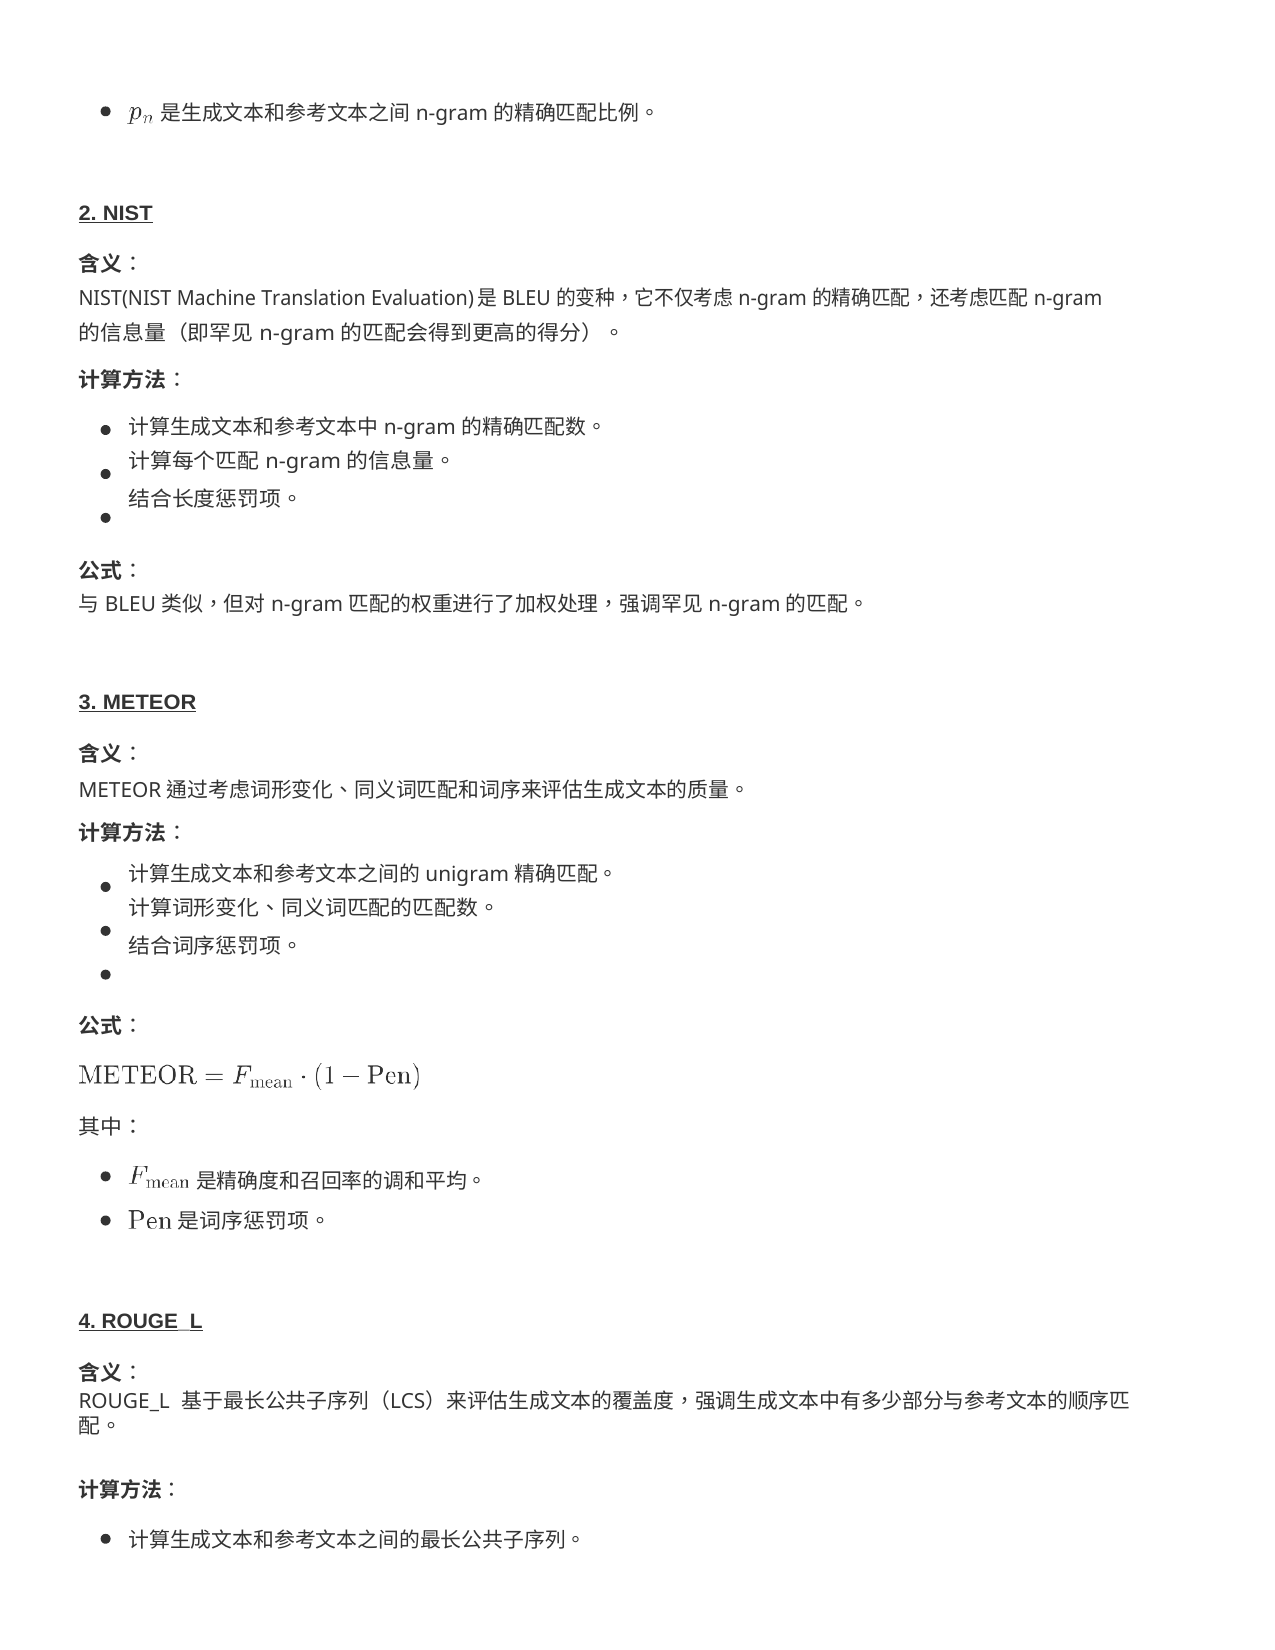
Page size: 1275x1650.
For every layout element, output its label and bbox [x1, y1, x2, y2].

picture [127, 107, 153, 124]
picture [79, 1063, 334, 1090]
picture [128, 1210, 172, 1229]
picture [128, 1166, 189, 1188]
picture [367, 1063, 419, 1090]
